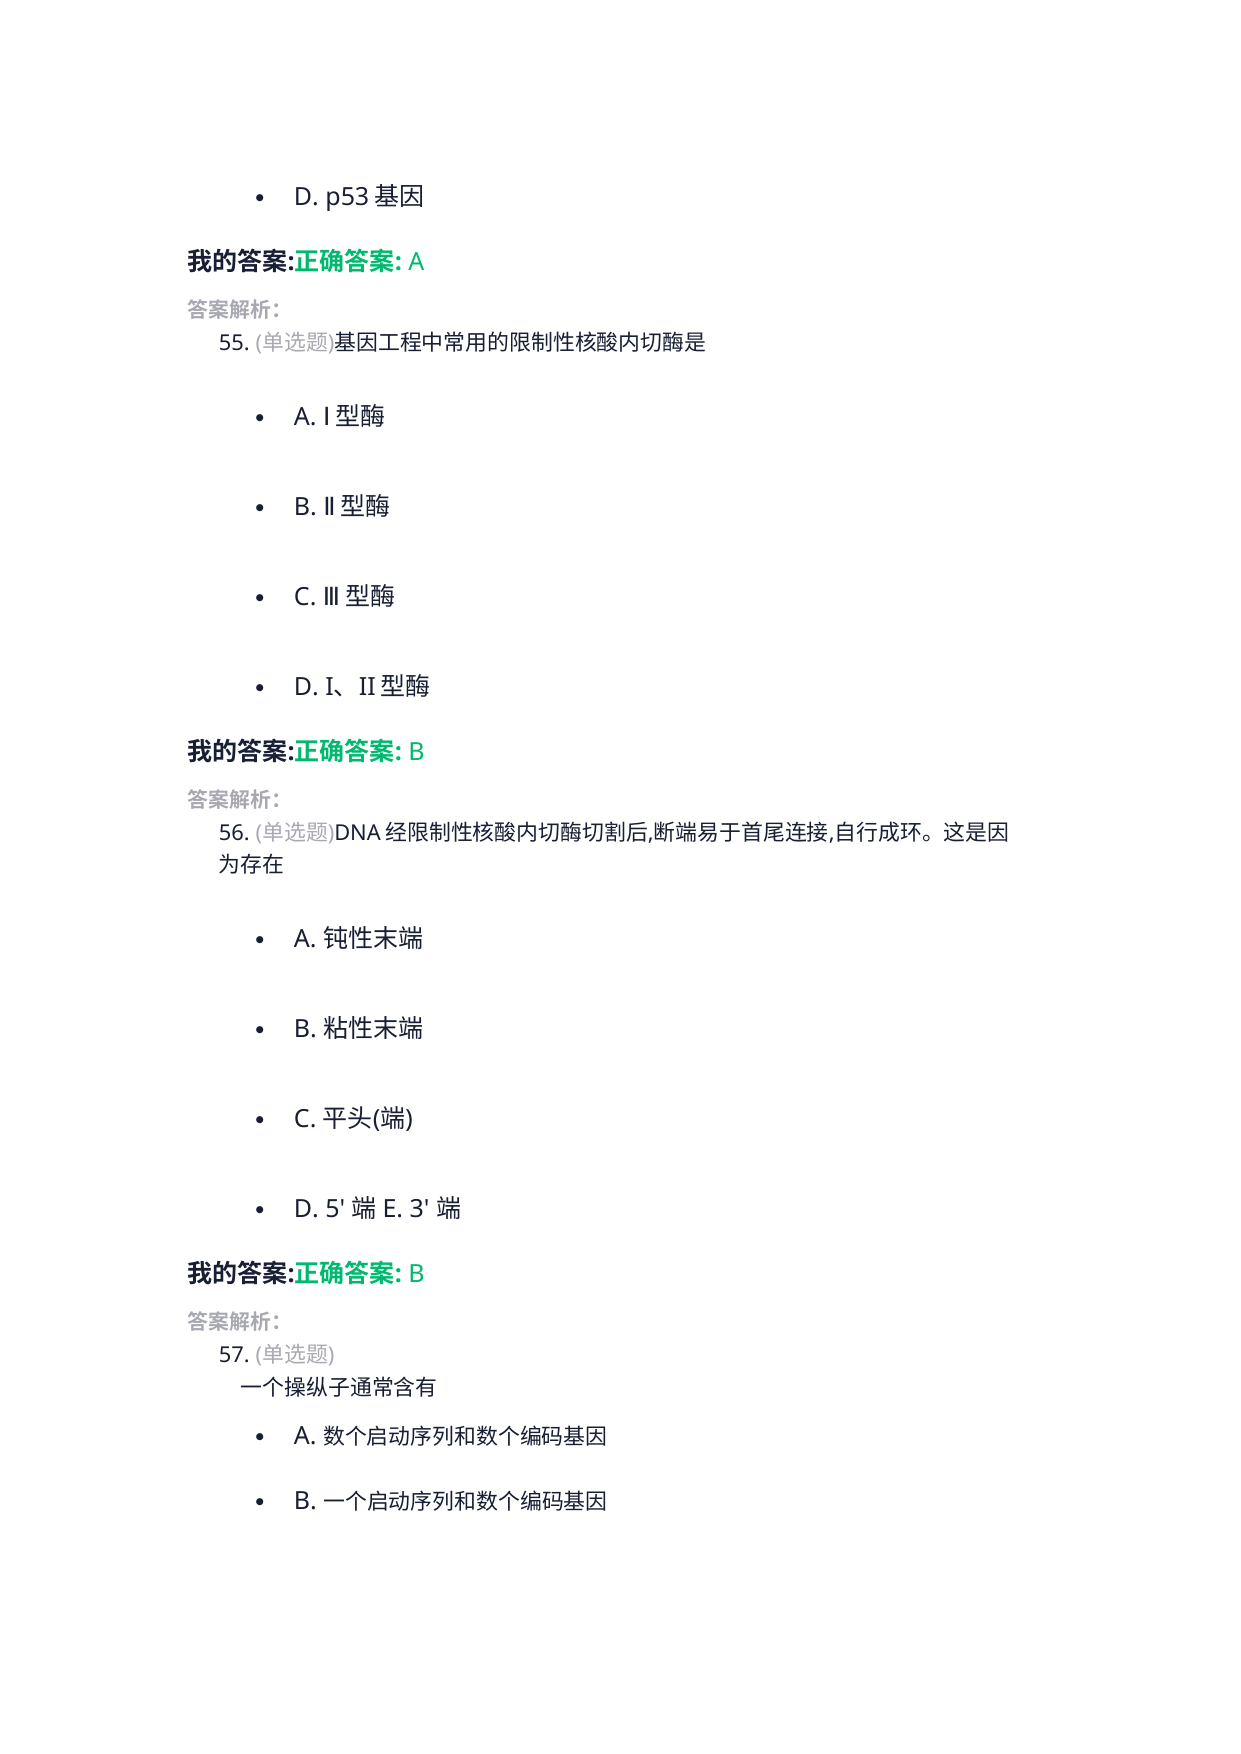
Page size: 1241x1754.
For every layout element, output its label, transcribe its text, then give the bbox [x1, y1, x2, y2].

text 答案解析： [187, 782, 1053, 814]
list B. 粘性末端 [256, 994, 1021, 1059]
list A. 钝性末端 [256, 904, 1021, 969]
text 55. (单选题)基因工程中常用的限制性核酸内切酶是 [219, 324, 1021, 357]
list B. Ⅱ型酶 [256, 472, 1021, 537]
text 一个操纵子通常含有 [219, 1369, 1021, 1402]
list B. 一个启动序列和数个编码基因 [256, 1467, 1021, 1532]
list A. Ⅰ型酶 [256, 382, 1021, 447]
list D. p53基因 [256, 162, 1021, 227]
list C. 平头(端) [256, 1084, 1021, 1149]
text 56. (单选题)DNA经限制性核酸内切酶切割后,断端易于首尾连接,自行成环。这是因为存在 [219, 814, 1021, 879]
text 我的答案:正确答案: B [187, 717, 1053, 782]
list D. 5' 端 E. 3' 端 [256, 1174, 1021, 1239]
list A. 数个启动序列和数个编码基因 [256, 1402, 1021, 1467]
text 我的答案:正确答案: A [187, 227, 1053, 292]
list C. Ⅲ型酶 [256, 562, 1021, 627]
text 答案解析： [187, 1304, 1053, 1337]
list D. I、II型酶 [256, 652, 1021, 717]
text 我的答案:正确答案: B [187, 1239, 1053, 1304]
text 答案解析： [187, 292, 1053, 324]
text 57. (单选题) [219, 1337, 1021, 1369]
